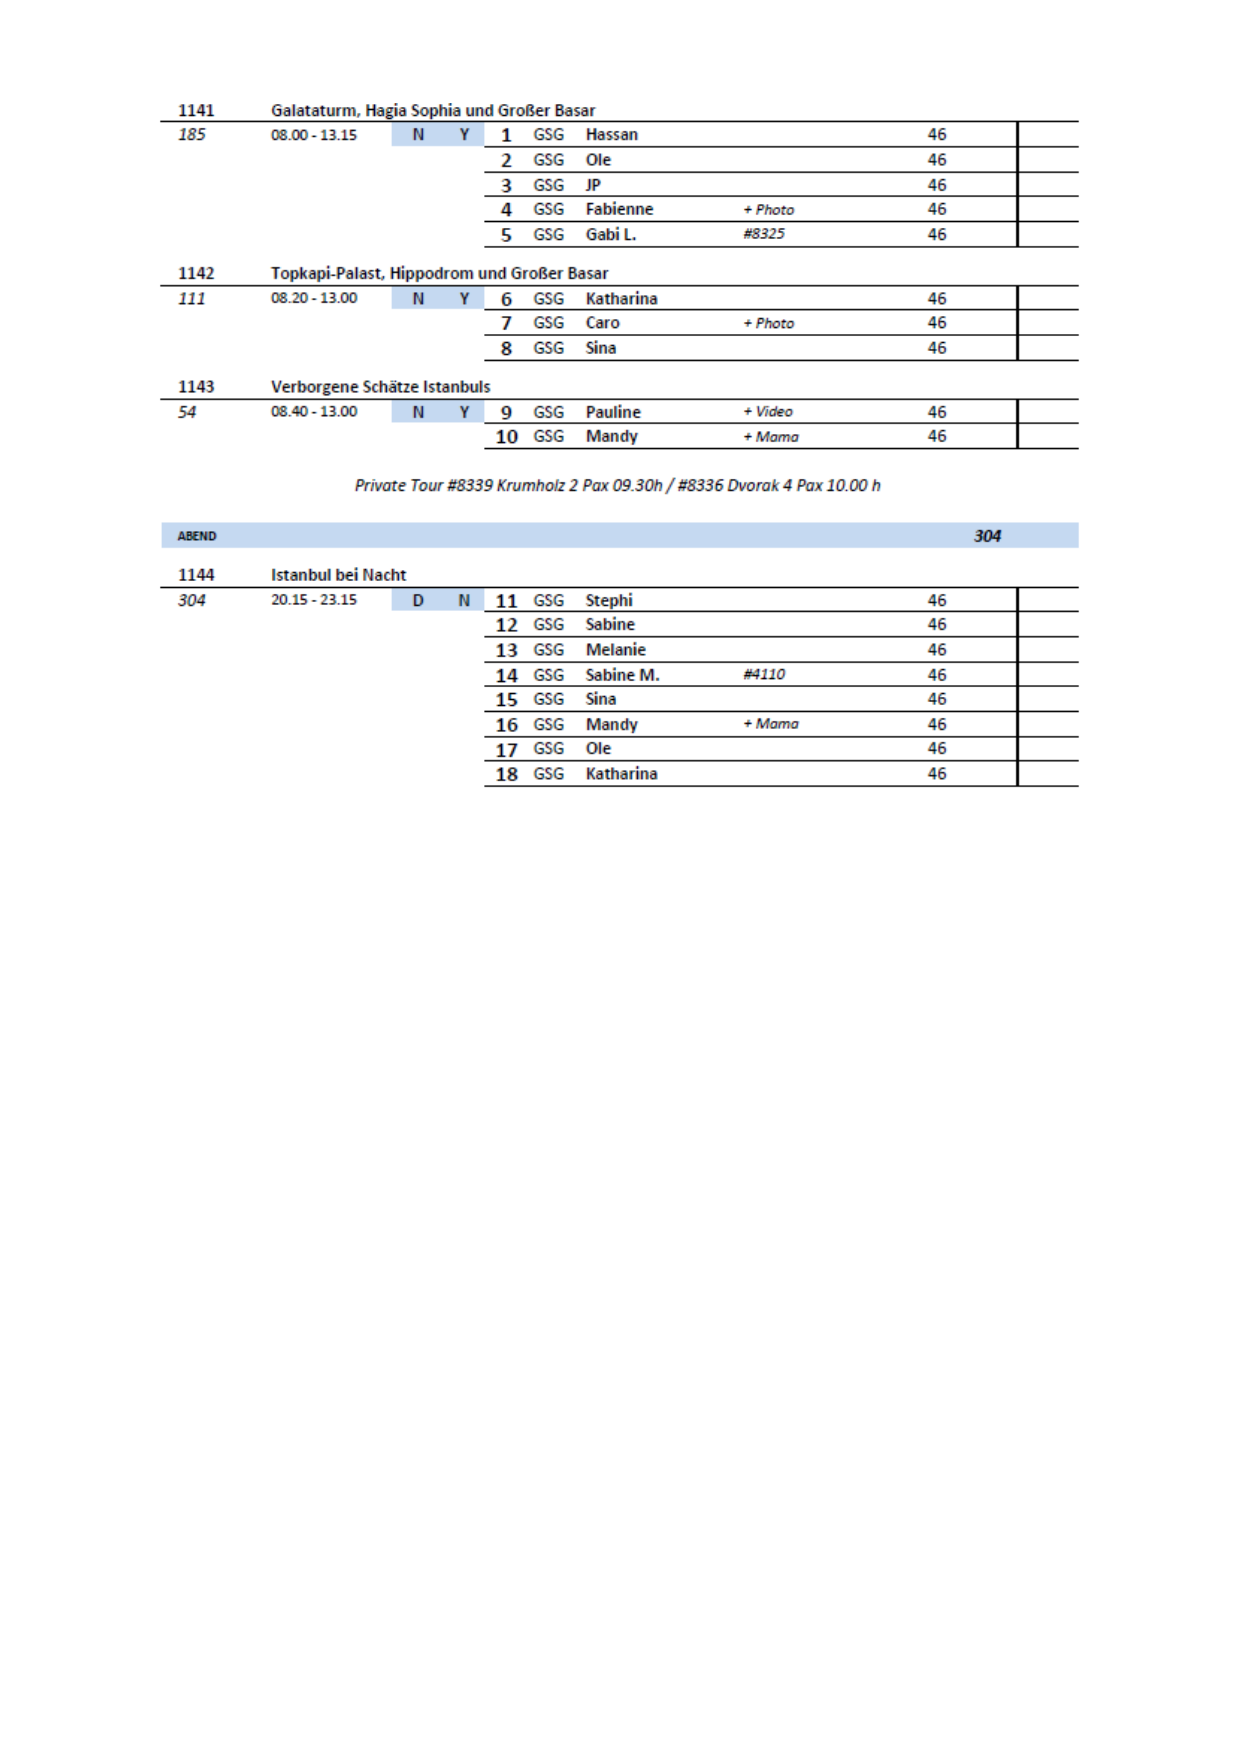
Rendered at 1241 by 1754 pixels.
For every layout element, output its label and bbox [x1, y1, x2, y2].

picture [150, 103, 1091, 817]
